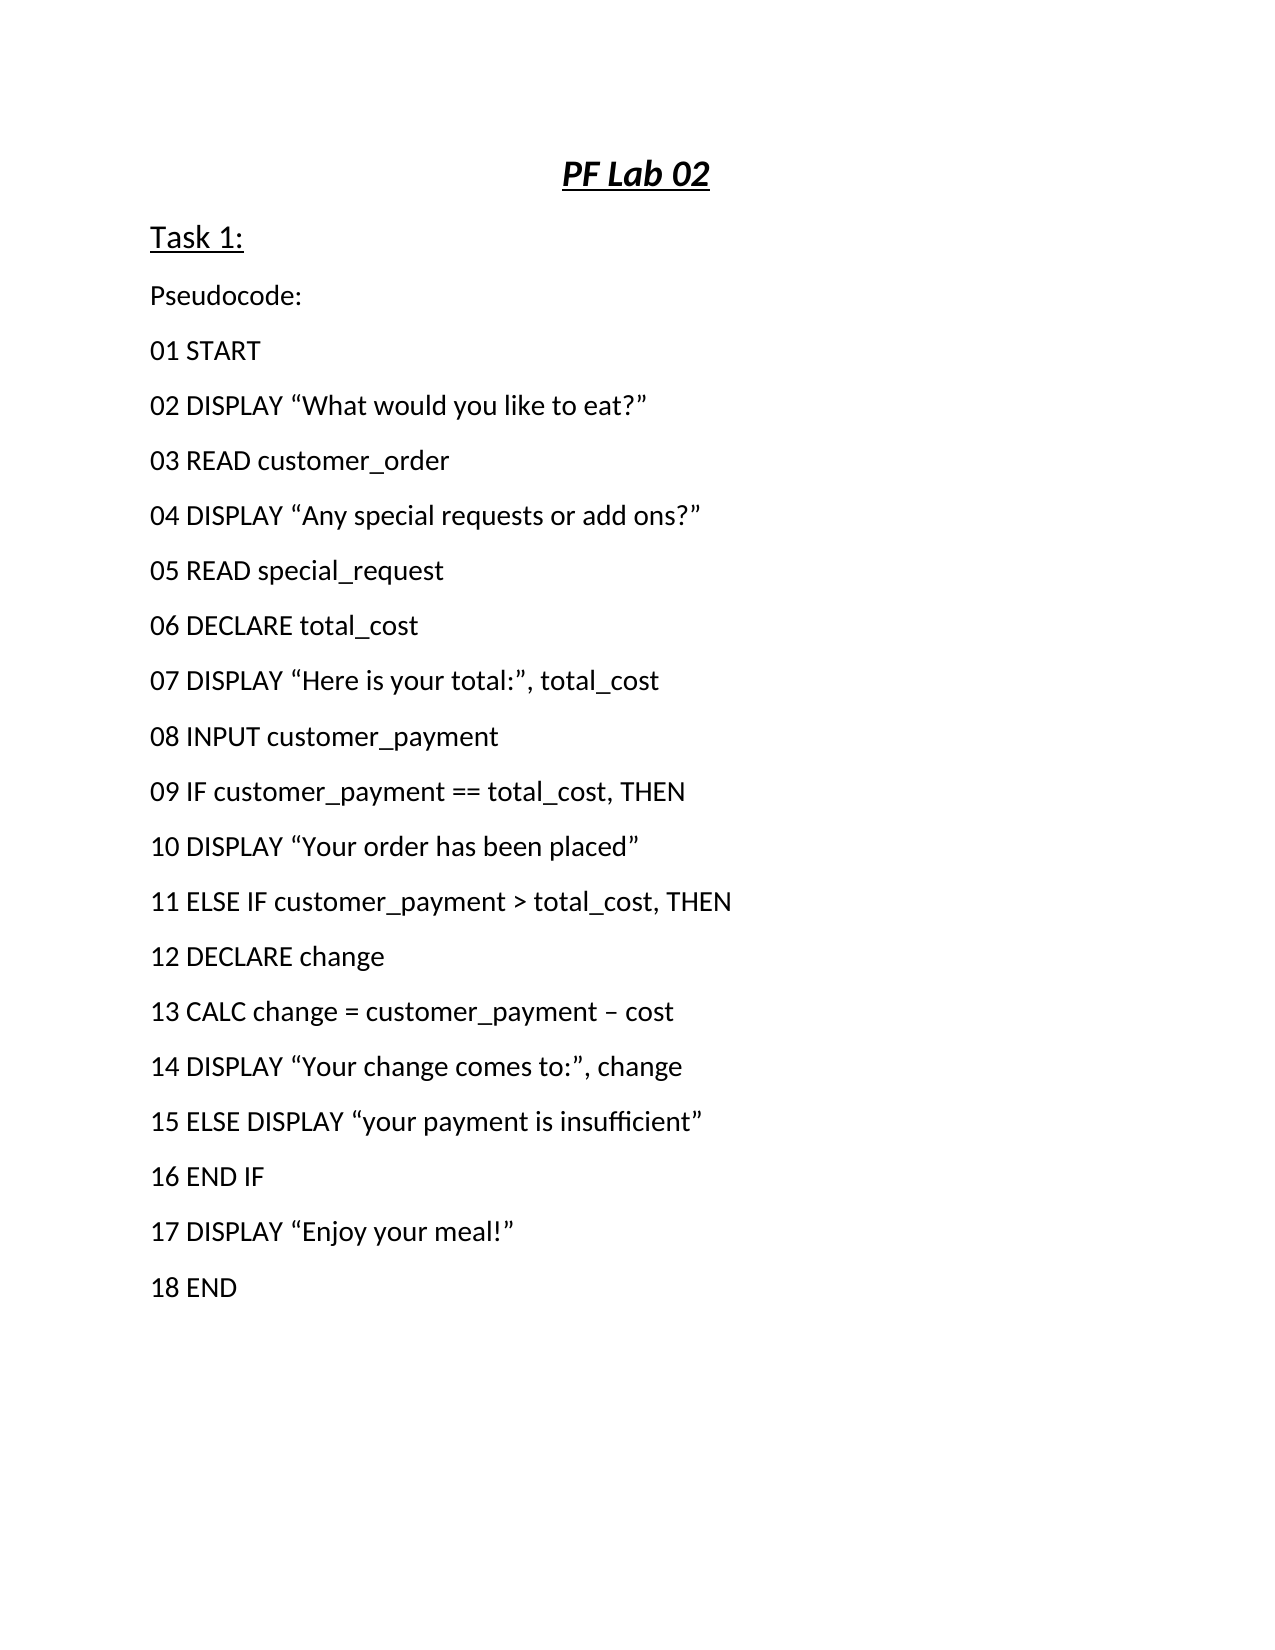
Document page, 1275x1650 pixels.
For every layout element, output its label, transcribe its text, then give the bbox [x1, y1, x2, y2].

text 09 IF customer_payment == total_cost, THEN [150, 773, 1125, 808]
text 03 READ customer_order [150, 442, 1125, 478]
text Pseudocode: [150, 277, 1125, 312]
text 16 END IF [150, 1158, 1125, 1194]
text Task 1: [150, 216, 1125, 257]
text PF Lab 02 [150, 150, 1125, 196]
text 02 DISPLAY “What would you like to eat?” [150, 387, 1125, 423]
text 07 DISPLAY “Here is your total:”, total_cost [150, 662, 1125, 698]
text 06 DECLARE total_cost [150, 607, 1125, 643]
text 11 ELSE IF customer_payment > total_cost, THEN [150, 883, 1125, 918]
text 04 DISPLAY “Any special requests or add ons?” [150, 497, 1125, 533]
text 08 INPUT customer_payment [150, 718, 1125, 753]
text 17 DISPLAY “Enjoy your meal!” [150, 1213, 1125, 1249]
text 13 CALC change = customer_payment – cost [150, 993, 1125, 1029]
text 12 DECLARE change [150, 938, 1125, 974]
text 18 END [150, 1269, 1125, 1304]
text 05 READ special_request [150, 552, 1125, 588]
text 15 ELSE DISPLAY “your payment is insufficient” [150, 1103, 1125, 1139]
text 10 DISPLAY “Your order has been placed” [150, 828, 1125, 863]
text 14 DISPLAY “Your change comes to:”, change [150, 1048, 1125, 1084]
text 01 START [150, 332, 1125, 367]
